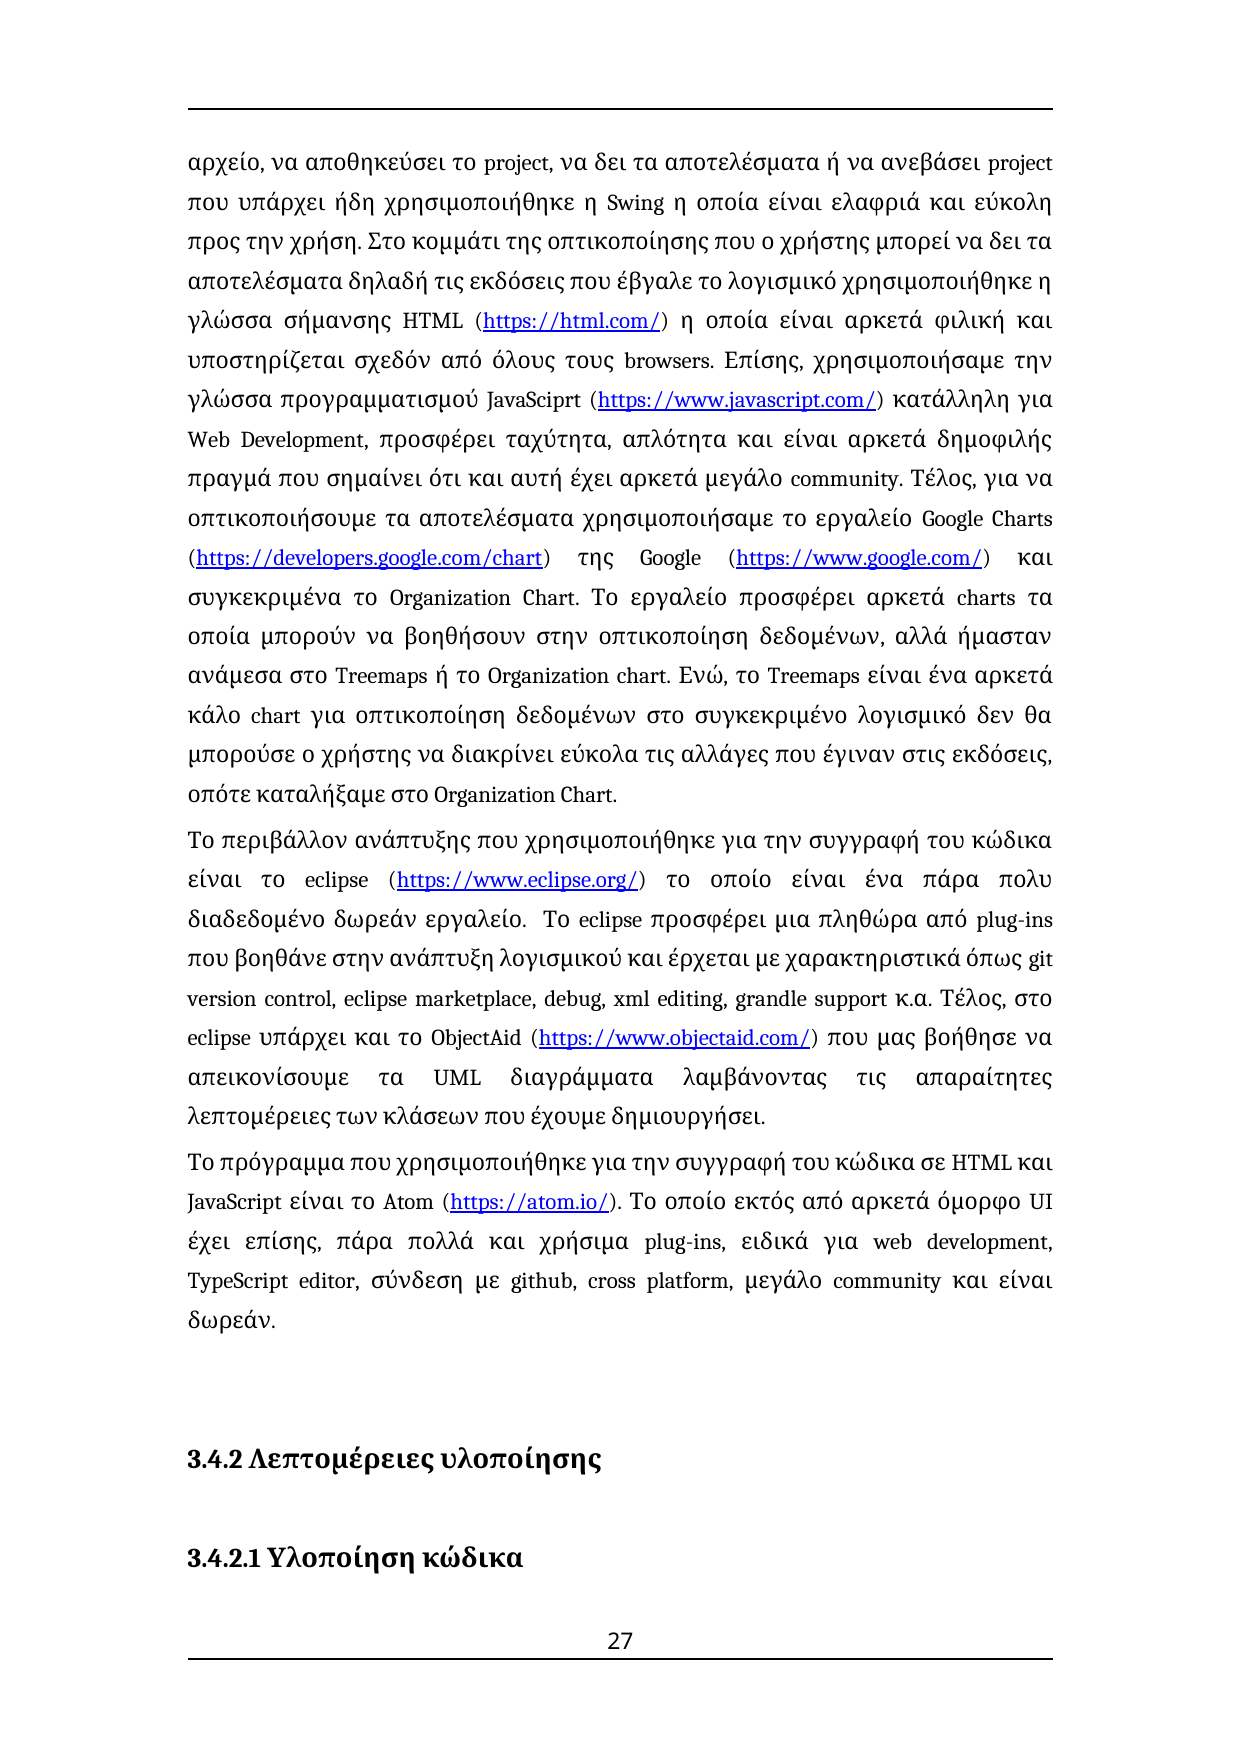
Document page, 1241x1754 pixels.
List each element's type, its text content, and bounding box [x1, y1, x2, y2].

text Το περιβάλλον ανάπτυξης που χρησιμοποιήθηκε για την συγγραφή του κώδικα είναι το eclipse (https://www.eclipse.org/) το οποίο είναι ένα πάρα πολυ διαδεδομένο δωρεάν εργαλείο. Το eclipse προσφέρει μια πληθώρα από plug-ins που βοηθάνε στην ανάπτυξη λογισμικού και έρχεται με χαρακτηριστικά όπως git version control, eclipse marketplace, debug, xml editing, grandle support κ.α. Τέλος, στο eclipse υπάρχει και το ObjectAid (https://www.objectaid.com/) που μας βοήθησε να απεικονίσουμε τα UML διαγράμματα λαμβάνοντας τις απαραίτητες λεπτομέρειες των κλάσεων που έχουμε δημιουργήσει. [187, 827, 1053, 1130]
text Το πρόγραμμα που χρησιμοποιήθηκε για την συγγραφή του κώδικα σε HTML και JavaScript είναι το Atom (https://atom.io/). Το οποίο εκτός από αρκετά όμορφο UI έχει επίσης, πάρα πολλά και χρήσιμα plug-ins, ειδικά για web development, TypeScript editor, σύνδεση με github, cross platform, μεγάλο community και είναι δωρεάν. [187, 1149, 1053, 1334]
text 3.4.2 Λεπτομέρειες υλοποίησης [187, 1444, 1053, 1476]
text 3.4.2.1 Υλοποίηση κώδικα [187, 1543, 1053, 1574]
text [187, 150, 1053, 808]
